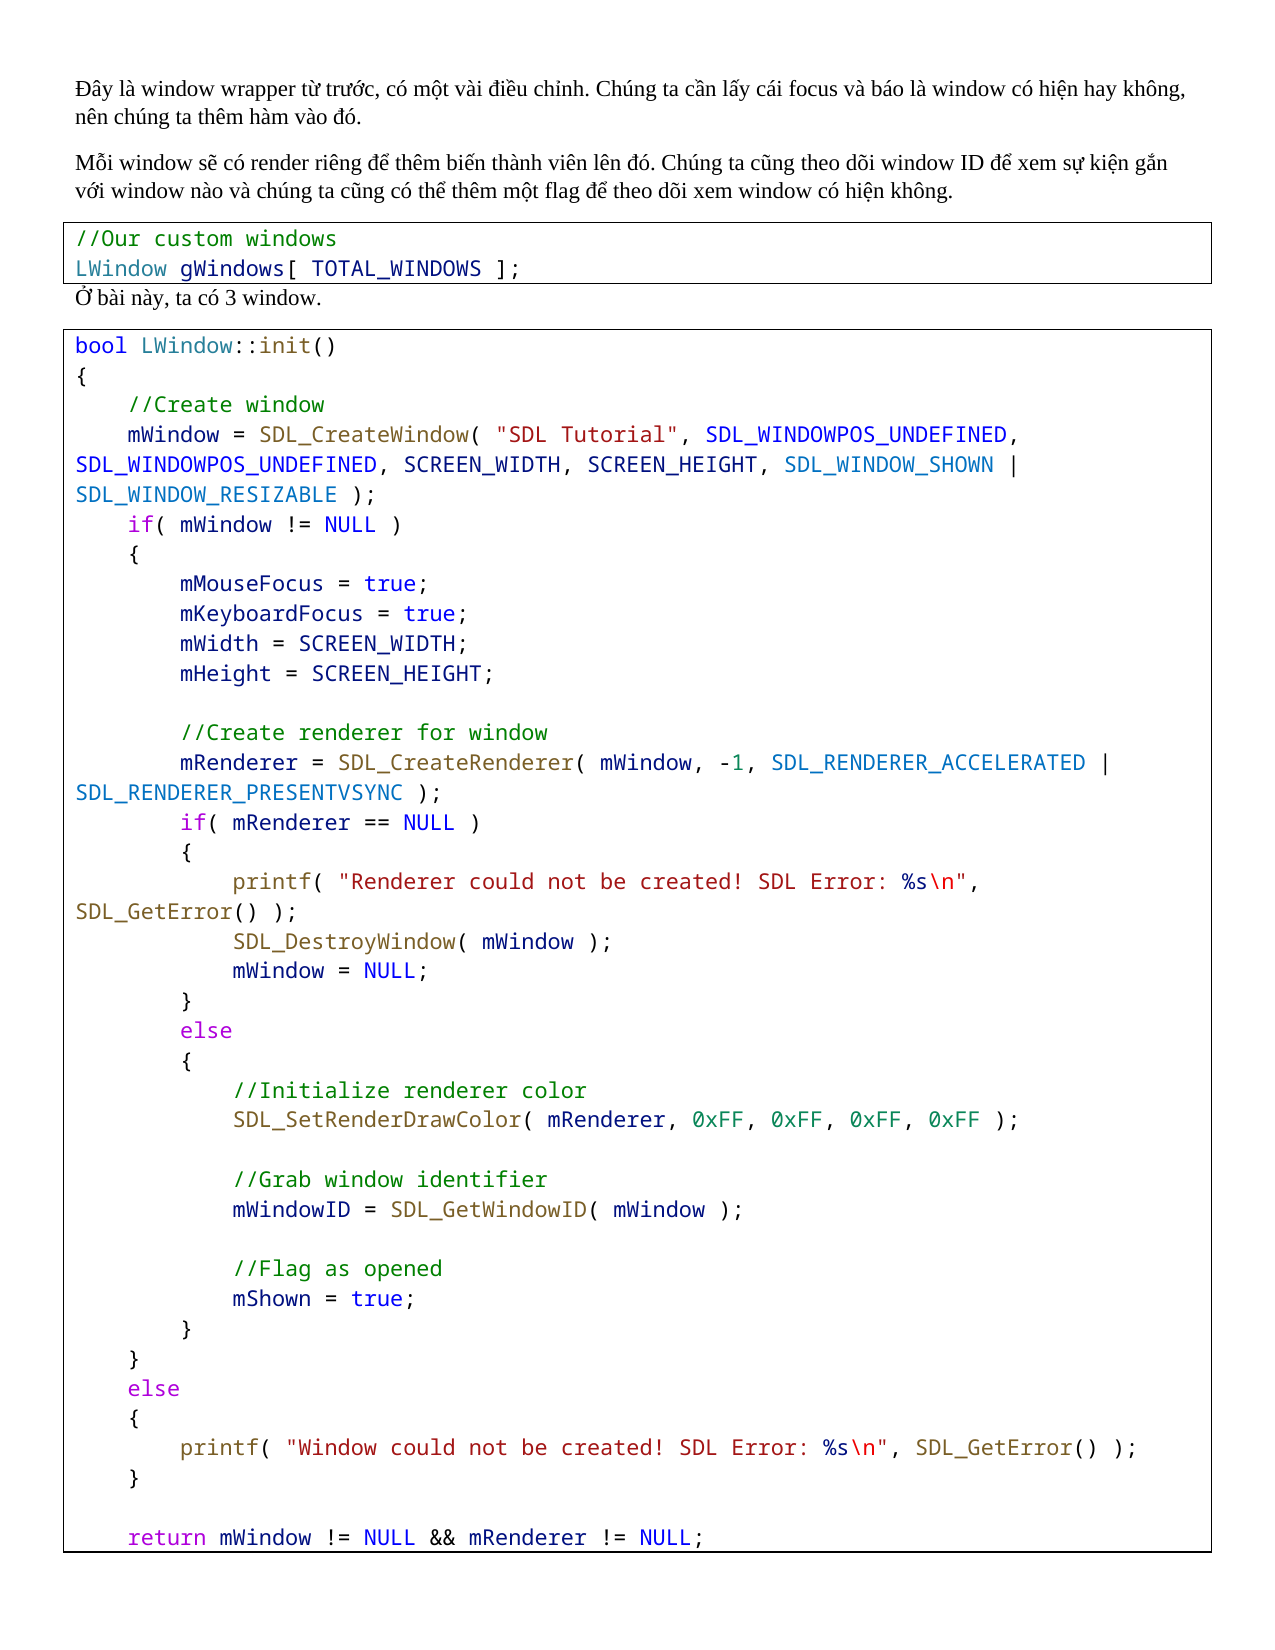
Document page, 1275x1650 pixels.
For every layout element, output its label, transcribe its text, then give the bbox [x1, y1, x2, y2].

text Ở bài này, ta có 3 window. [75, 284, 1200, 310]
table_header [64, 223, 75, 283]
text Đây là window wrapper từ trước, có một vài điều chỉnh. Chúng ta cần lấy cái focus và báo là window có hiện hay không, nên chúng ta thêm hàm vào đó. [75, 75, 1200, 130]
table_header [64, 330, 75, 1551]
text Mỗi window sẽ có render riêng để thêm biến thành viên lên đó. Chúng ta cũng theo dõi window ID để xem sự kiện gắn với window nào và chúng ta cũng có thể thêm một flag để theo dõi xem window có hiện không. [75, 148, 1200, 203]
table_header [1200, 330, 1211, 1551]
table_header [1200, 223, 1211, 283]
